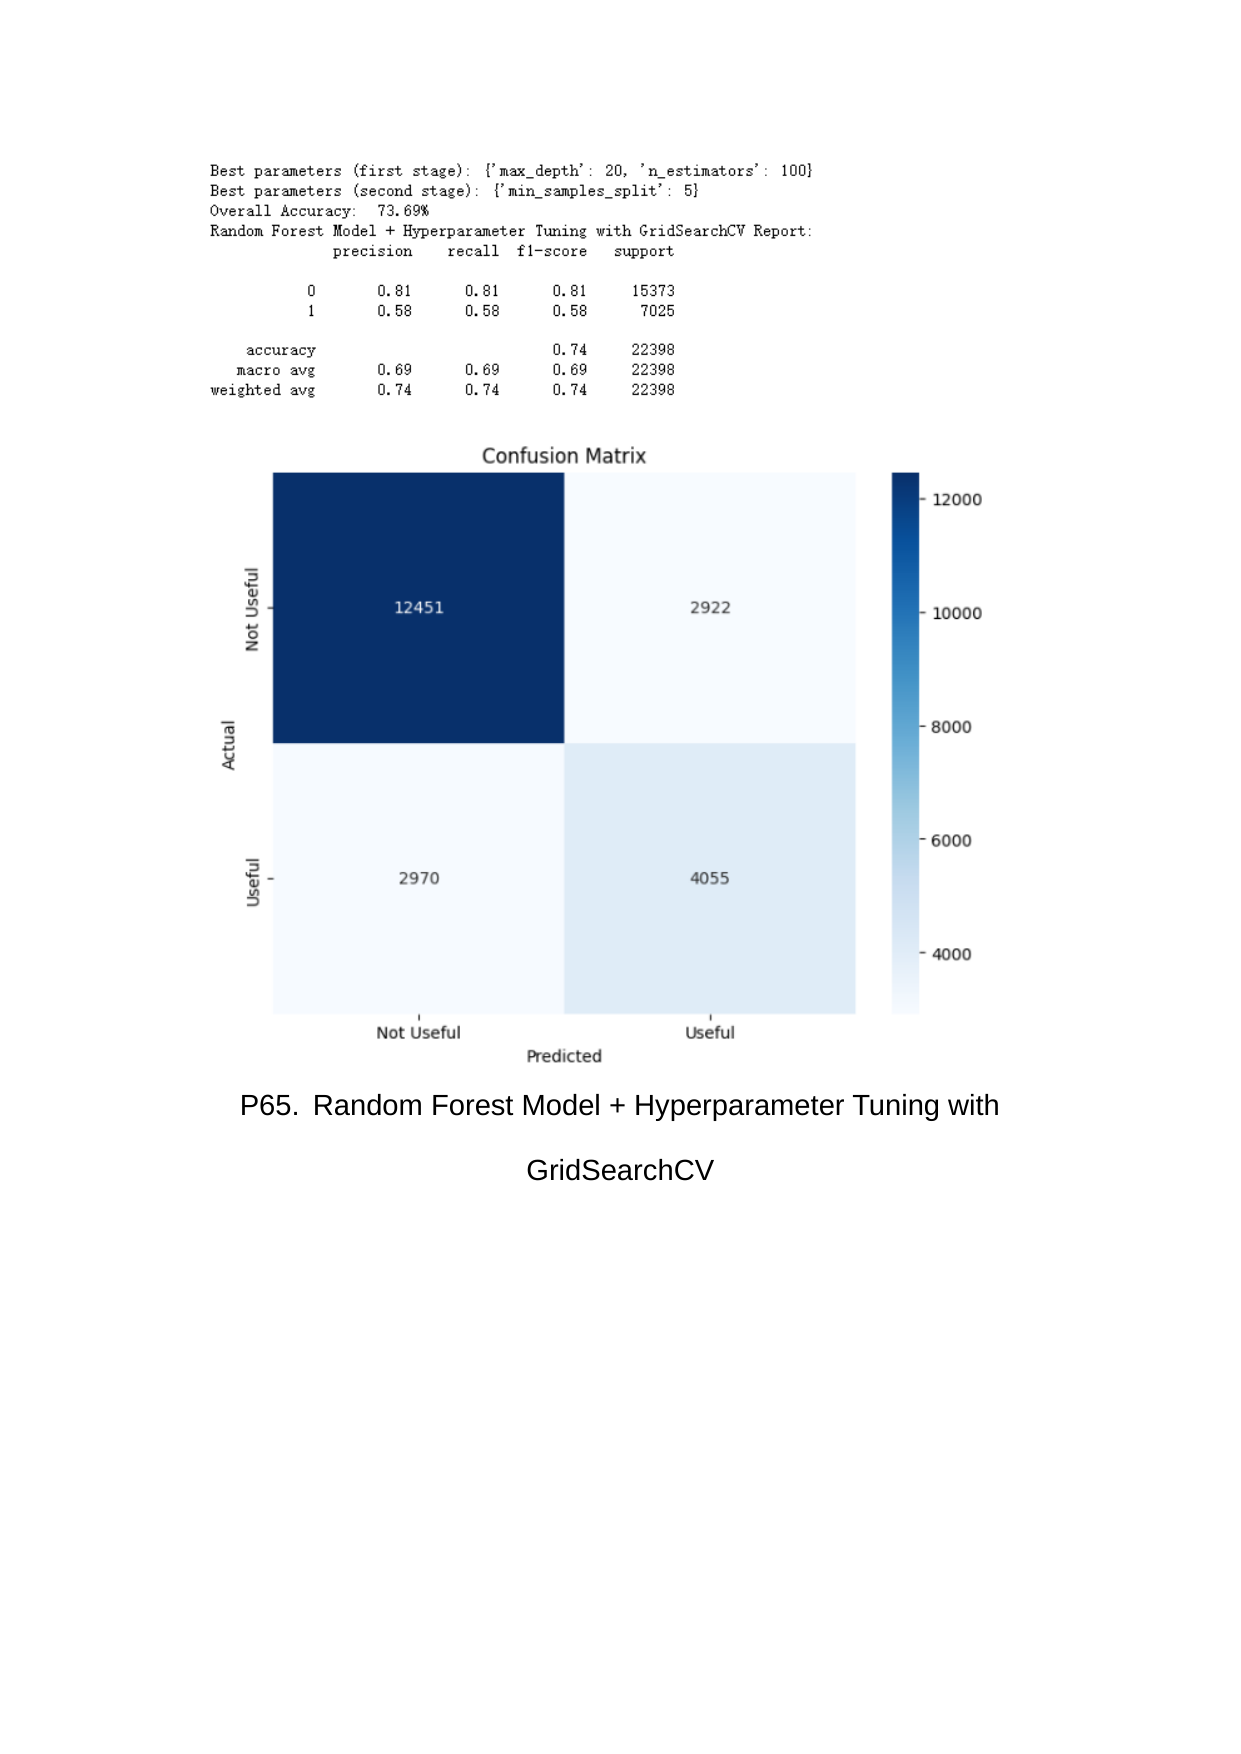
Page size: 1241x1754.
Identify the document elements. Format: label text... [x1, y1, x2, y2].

text P65. Random Forest Model + Hyperparameter Tuning with GridSearchCV [187, 1072, 1053, 1202]
picture [187, 162, 1022, 1070]
